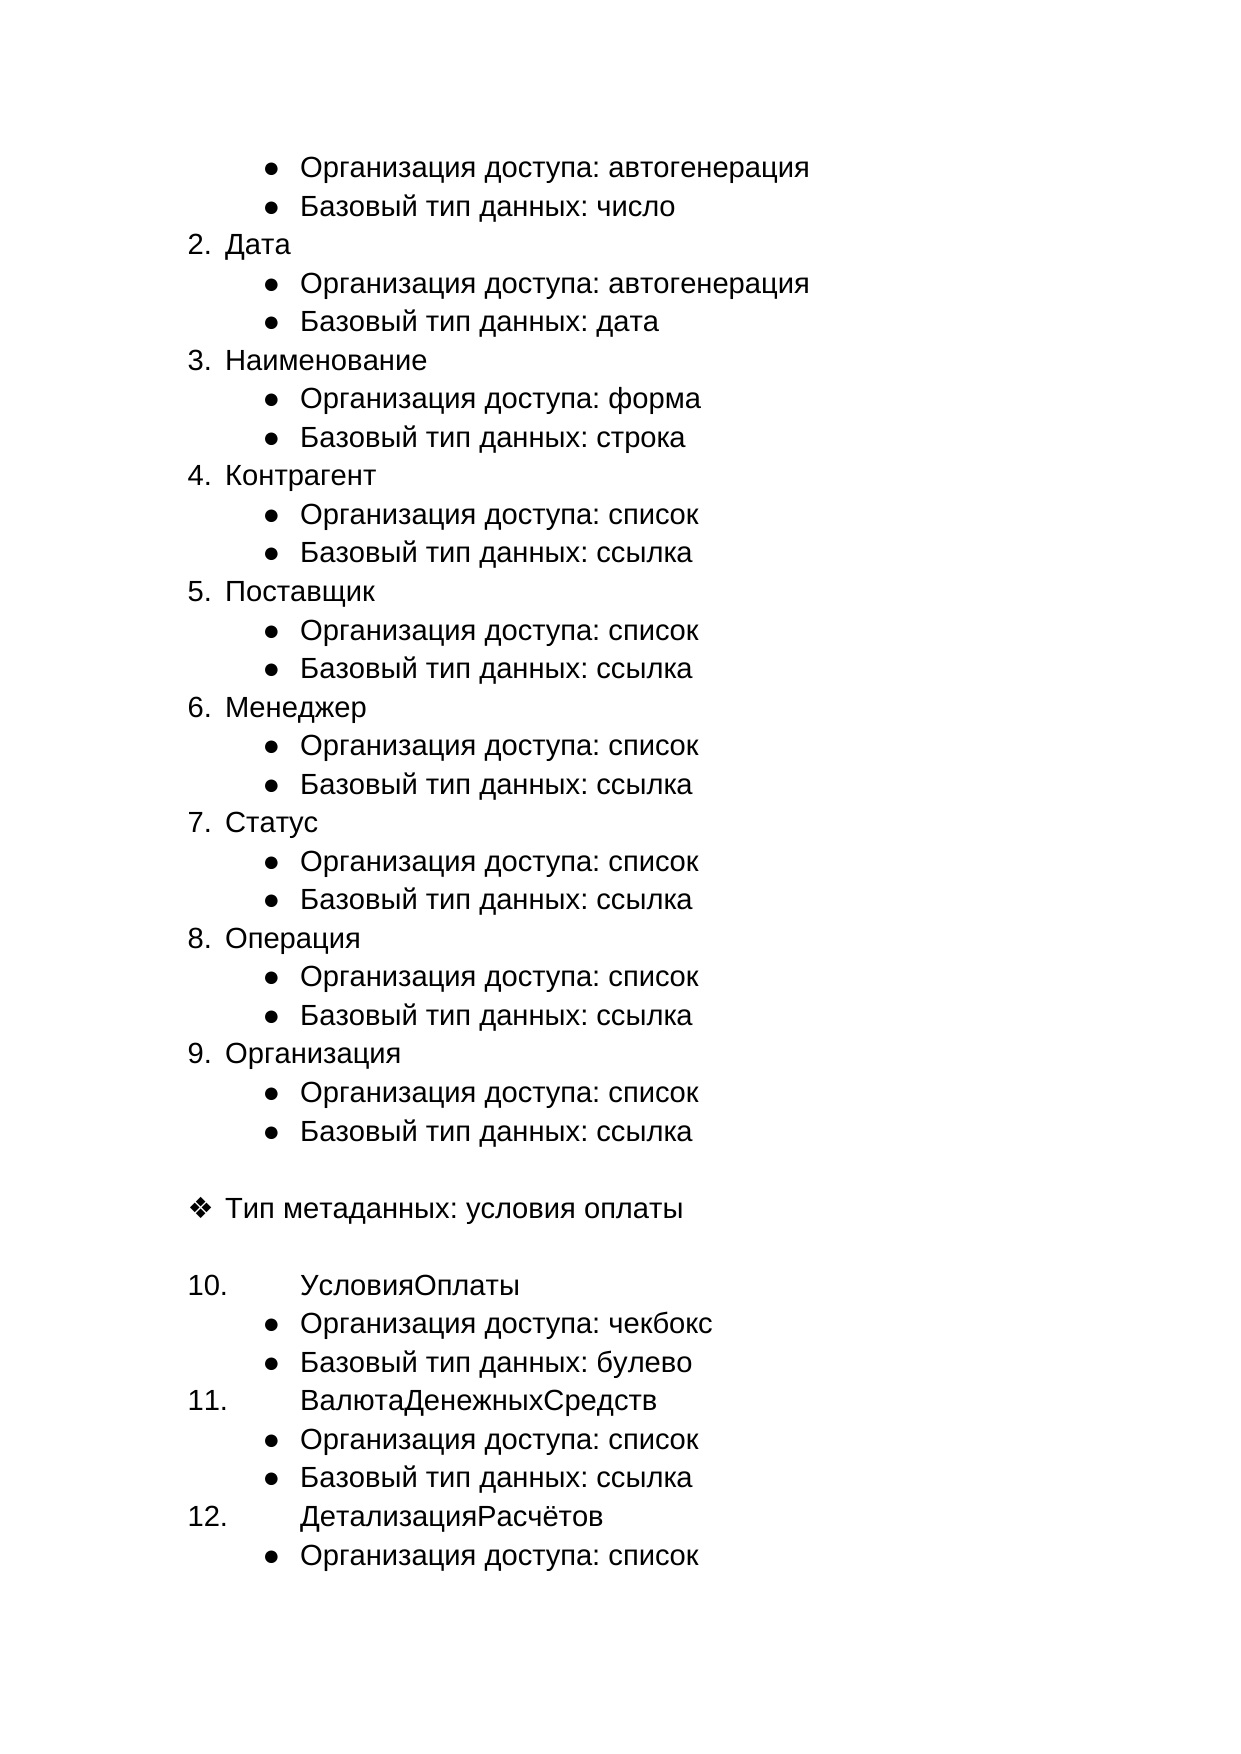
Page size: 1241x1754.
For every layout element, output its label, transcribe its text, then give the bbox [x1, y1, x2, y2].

list Организация доступа: список [262, 612, 1090, 646]
list Организация доступа: автогенерация [262, 150, 1090, 183]
list Базовый тип данных: ссылка [262, 767, 1090, 800]
list Тип метаданных: условия оплаты [187, 1191, 1090, 1224]
list Организация доступа: список [262, 959, 1090, 993]
list Организация доступа: автогенерация [262, 266, 1090, 299]
list Организация доступа: список [262, 728, 1090, 762]
list Организация доступа: форма [262, 381, 1090, 415]
list Базовый тип данных: булево [262, 1345, 1090, 1378]
list Организация доступа: список [262, 844, 1090, 877]
list Организация доступа: список [262, 1422, 1090, 1455]
list Базовый тип данных: ссылка [262, 882, 1090, 916]
list Организация доступа: список [262, 1537, 1090, 1571]
list Организация [187, 1036, 1090, 1070]
list Базовый тип данных: ссылка [262, 651, 1090, 684]
list Базовый тип данных: ссылка [262, 1113, 1090, 1147]
list Базовый тип данных: ссылка [262, 998, 1090, 1031]
list Дата [187, 227, 1090, 261]
list Организация доступа: список [262, 497, 1090, 530]
list Статус [187, 805, 1090, 839]
list Базовый тип данных: ссылка [262, 535, 1090, 569]
list Менеджер [187, 689, 1090, 723]
list Базовый тип данных: ссылка [262, 1460, 1090, 1494]
list Базовый тип данных: дата [262, 304, 1090, 338]
list Организация доступа: список [262, 1075, 1090, 1108]
list Базовый тип данных: строка [262, 420, 1090, 453]
list Базовый тип данных: число [262, 188, 1090, 222]
list Операция [187, 921, 1090, 954]
list Организация доступа: чекбокс [262, 1306, 1090, 1340]
list ДетализацияРасчётов [187, 1499, 1090, 1532]
list УсловияОплаты [187, 1268, 1090, 1301]
list Контрагент [187, 458, 1090, 492]
list ВалютаДенежныхСредств [187, 1383, 1090, 1417]
list Поставщик [187, 574, 1090, 607]
list Наименование [187, 343, 1090, 376]
